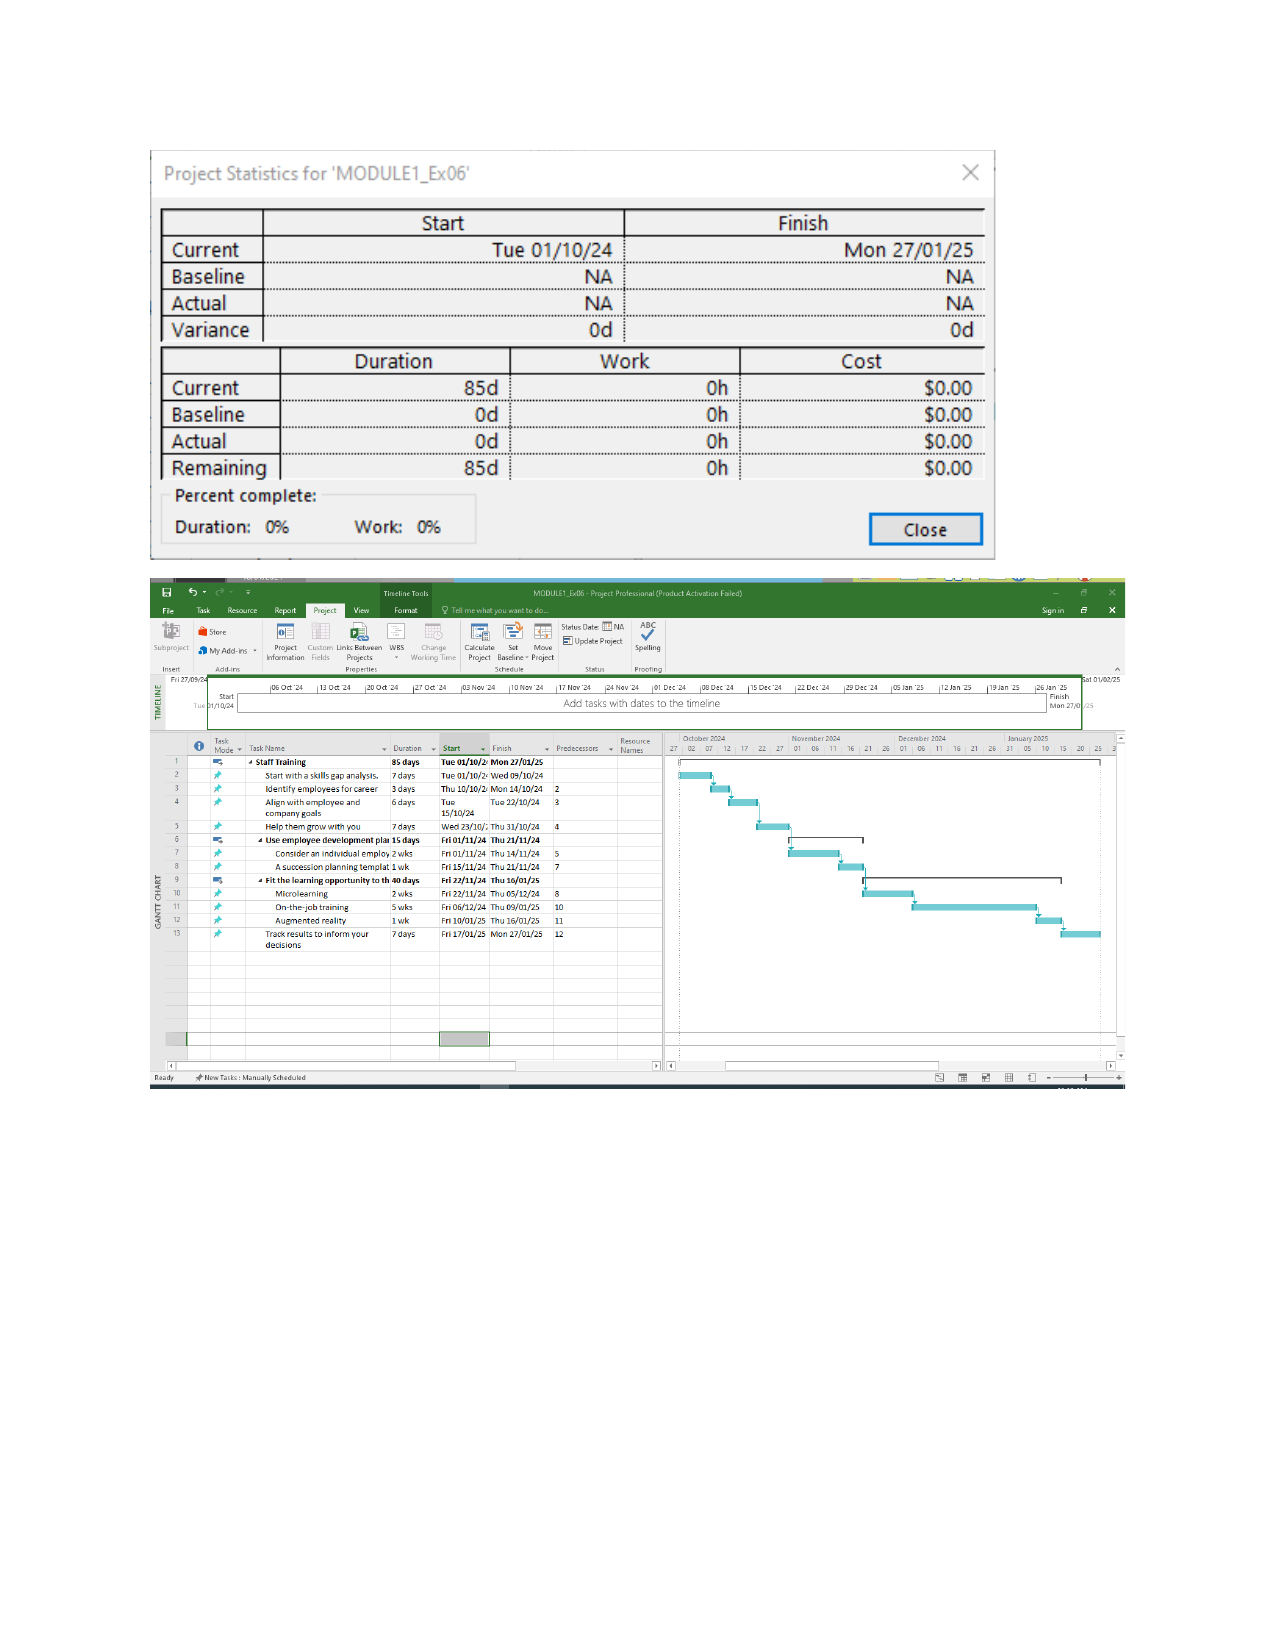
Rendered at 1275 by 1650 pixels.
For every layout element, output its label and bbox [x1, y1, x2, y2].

picture [150, 150, 996, 560]
picture [150, 578, 1125, 1089]
